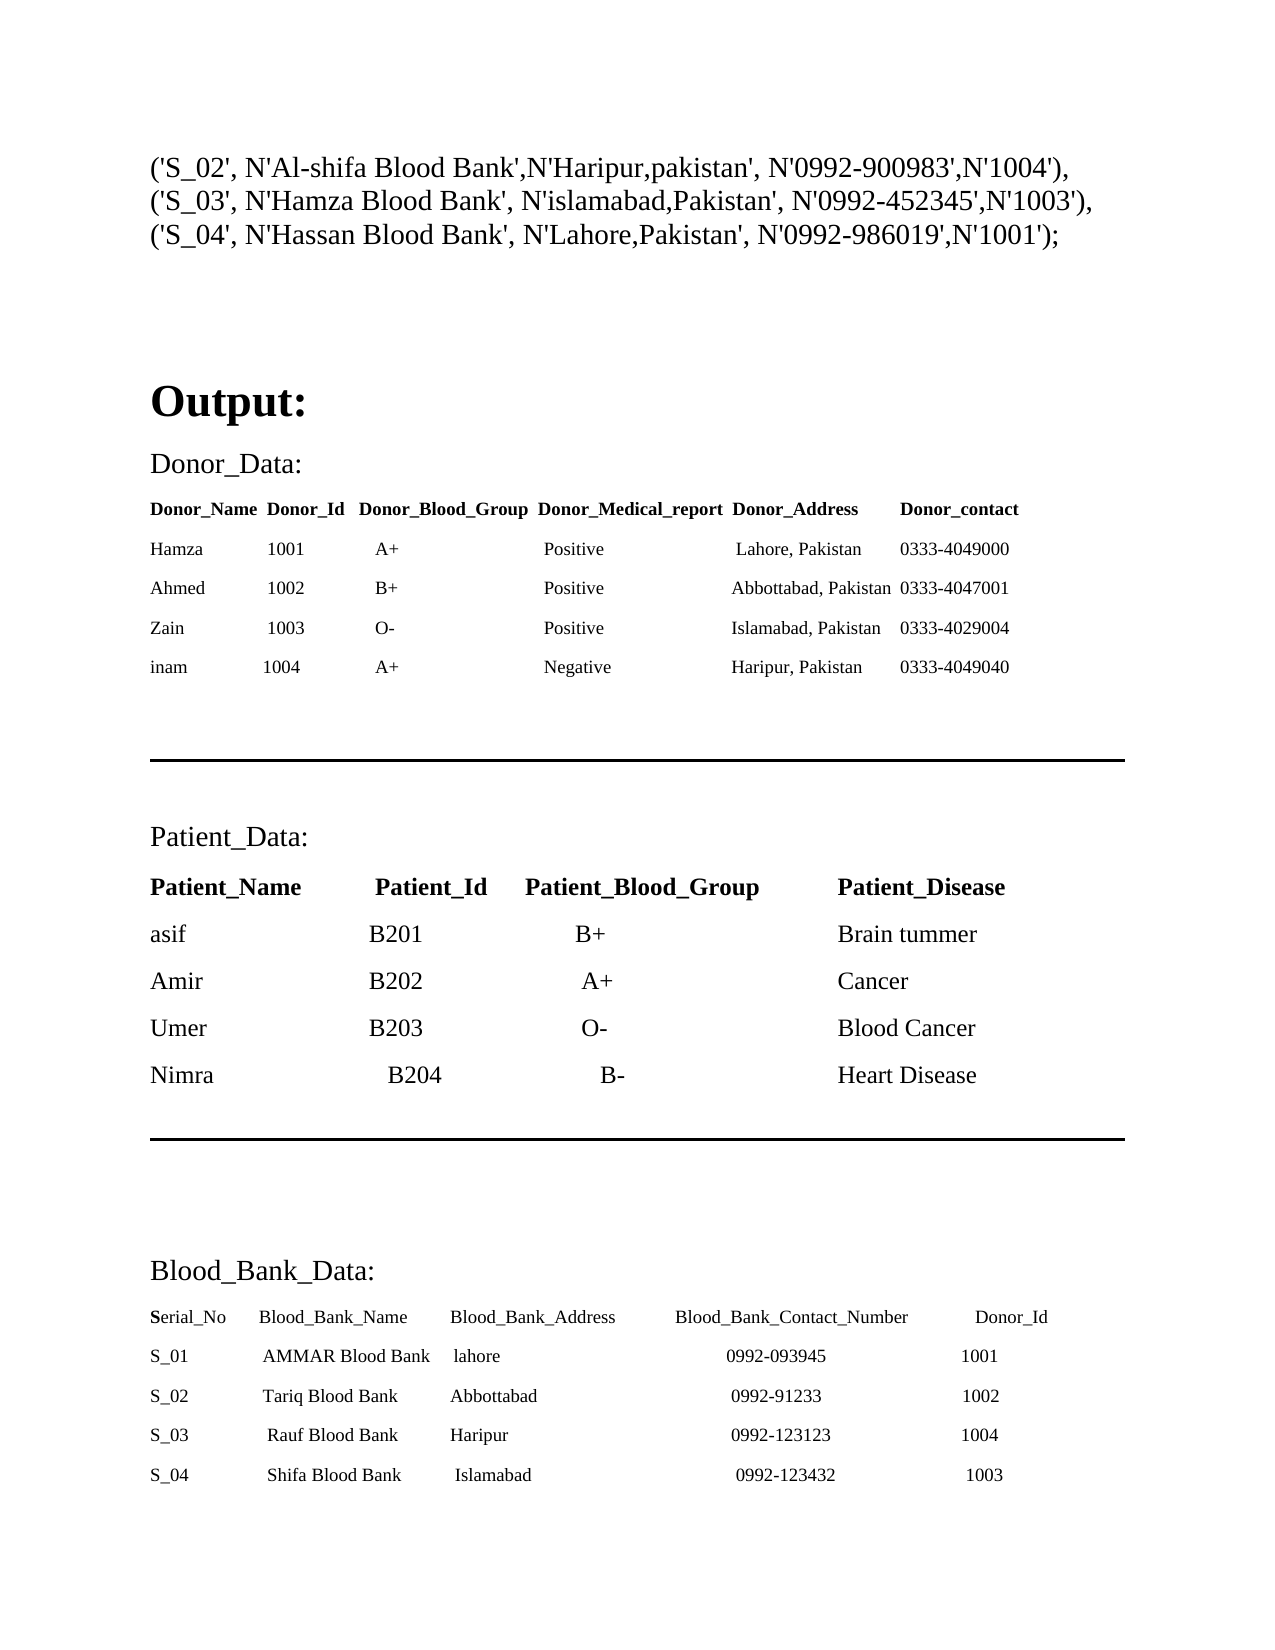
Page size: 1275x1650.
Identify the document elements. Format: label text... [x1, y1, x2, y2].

text Umer B203 O- Blood Cancer [150, 1013, 1125, 1042]
text inam 1004 A+ Negative Haripur, Pakistan 0333-4049040 [150, 656, 1125, 678]
text Donor_Data: [150, 446, 1125, 480]
text ('S_03', N'Hamza Blood Bank', N'islamabad,Pakistan', N'0992-452345',N'1003'), [150, 183, 1125, 217]
text Donor_Name Donor_Id Donor_Blood_Group Donor_Medical_report Donor_Address Donor_contact [150, 498, 1125, 520]
text S_01 AMMAR Blood Bank lahore 0992-093945 1001 [150, 1345, 1125, 1367]
text ('S_04', N'Hassan Blood Bank', N'Lahore,Pakistan', N'0992-986019',N'1001'); [150, 217, 1125, 251]
text Hamza 1001 A+ Positive Lahore, Pakistan 0333-4049000 [150, 538, 1125, 559]
text asif B201 B+ Brain tummer [150, 919, 1125, 947]
text Zain 1003 O- Positive Islamabad, Pakistan 0333-4029004 [150, 617, 1125, 638]
text S_03 Rauf Blood Bank Haripur 0992-123123 1004 [150, 1424, 1125, 1446]
text Output: [150, 374, 1125, 426]
text Patient_Name Patient_Id Patient_Blood_Group Patient_Disease [150, 872, 1125, 900]
text Amir B202 A+ Cancer [150, 966, 1125, 994]
text Patient_Data: [150, 819, 1125, 853]
text Blood_Bank_Data: [150, 1253, 1125, 1287]
text S_04 Shifa Blood Bank Islamabad 0992-123432 1003 [150, 1463, 1125, 1485]
text Nimra B204 B- Heart Disease [150, 1060, 1125, 1089]
text S_02 Tariq Blood Bank Abbottabad 0992-91233 1002 [150, 1384, 1125, 1406]
text Serial_No Blood_Bank_Name Blood_Bank_Address Blood_Bank_Contact_Number Donor_Id [150, 1306, 1125, 1327]
text Ahmed 1002 B+ Positive Abbottabad, Pakistan 0333-4047001 [150, 577, 1125, 599]
text ('S_02', N'Al-shifa Blood Bank',N'Haripur,pakistan', N'0992-900983',N'1004'), [150, 150, 1125, 183]
